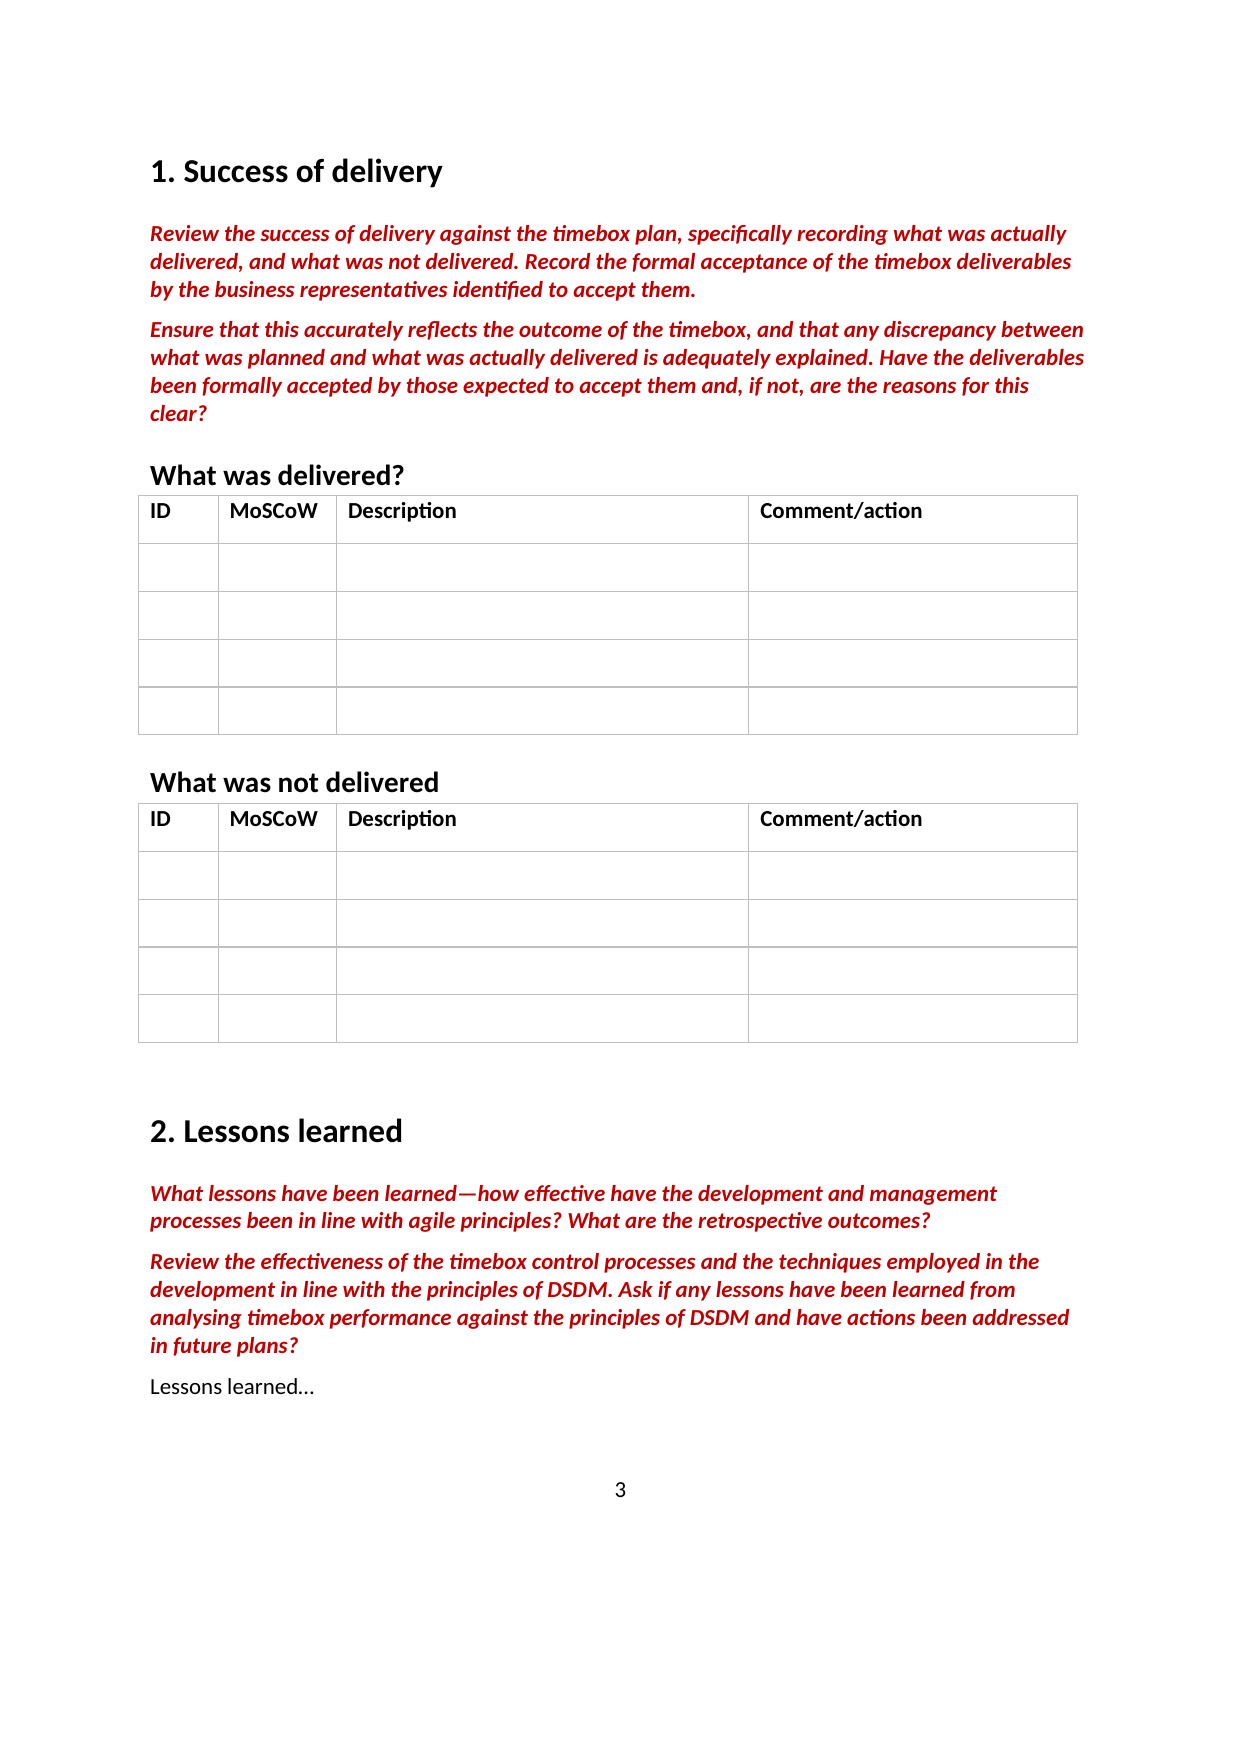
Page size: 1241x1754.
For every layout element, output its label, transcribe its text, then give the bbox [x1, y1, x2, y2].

table_cell [749, 948, 1077, 994]
table_cell [139, 640, 218, 686]
table_cell [749, 592, 1077, 639]
table_cell [337, 640, 748, 686]
table_cell [337, 688, 748, 734]
table_cell [139, 995, 218, 1042]
table_cell [219, 688, 336, 734]
subtitle What was delivered? [150, 457, 1090, 492]
table_header ID [139, 496, 218, 543]
table_header Comment/action [749, 804, 1077, 851]
text Review the effectiveness of the timebox control processes and the techniques employed in the development in line with the principles of DSDM. Ask if any lessons have been learned from analysing timebox performance against the principles of DSDM and have actions been addressed in future plans? [150, 1247, 1090, 1359]
table_header Description [337, 496, 748, 543]
subtitle 2. Lessons learned [150, 1110, 1090, 1150]
table_cell [337, 995, 748, 1042]
table_header ID [139, 804, 218, 851]
table_cell [749, 640, 1077, 686]
table_cell [139, 544, 218, 591]
table_cell [219, 852, 336, 898]
table_cell [219, 544, 336, 591]
table_cell [219, 640, 336, 686]
table_cell [749, 544, 1077, 591]
table_cell [337, 852, 748, 898]
table_cell [219, 948, 336, 994]
text Lessons learned… [150, 1372, 1090, 1400]
text Review the success of delivery against the timebox plan, specifically recording what was actually delivered, and what was not delivered. Record the formal acceptance of the timebox deliverables by the business representatives identified to accept them. [150, 219, 1090, 303]
subtitle 1. Success of delivery [150, 150, 1090, 191]
table_cell [337, 948, 748, 994]
table_header Comment/action [749, 496, 1077, 543]
table_header Description [337, 804, 748, 851]
table_cell [139, 852, 218, 898]
table_cell [749, 688, 1077, 734]
table_cell [749, 995, 1077, 1042]
table_cell [219, 995, 336, 1042]
table_cell [219, 592, 336, 639]
text Ensure that this accurately reflects the outcome of the timebox, and that any discrepancy between what was planned and what was actually delivered is adequately explained. Have the deliverables been formally accepted by those expected to accept them and, if not, are the reasons for this clear? [150, 316, 1090, 428]
subtitle What was not delivered [150, 764, 1090, 800]
table_cell [749, 852, 1077, 898]
table_cell [139, 900, 218, 946]
table_cell [139, 688, 218, 734]
table_header MoSCoW [219, 496, 336, 543]
table_cell [337, 592, 748, 639]
table_cell [337, 900, 748, 946]
text What lessons have been learned—how effective have the development and management processes been in line with agile principles? What are the retrospective outcomes? [150, 1179, 1090, 1235]
table_cell [749, 900, 1077, 946]
table_cell [219, 900, 336, 946]
table_cell [337, 544, 748, 591]
table_cell [139, 948, 218, 994]
table_cell [139, 592, 218, 639]
table_header MoSCoW [219, 804, 336, 851]
